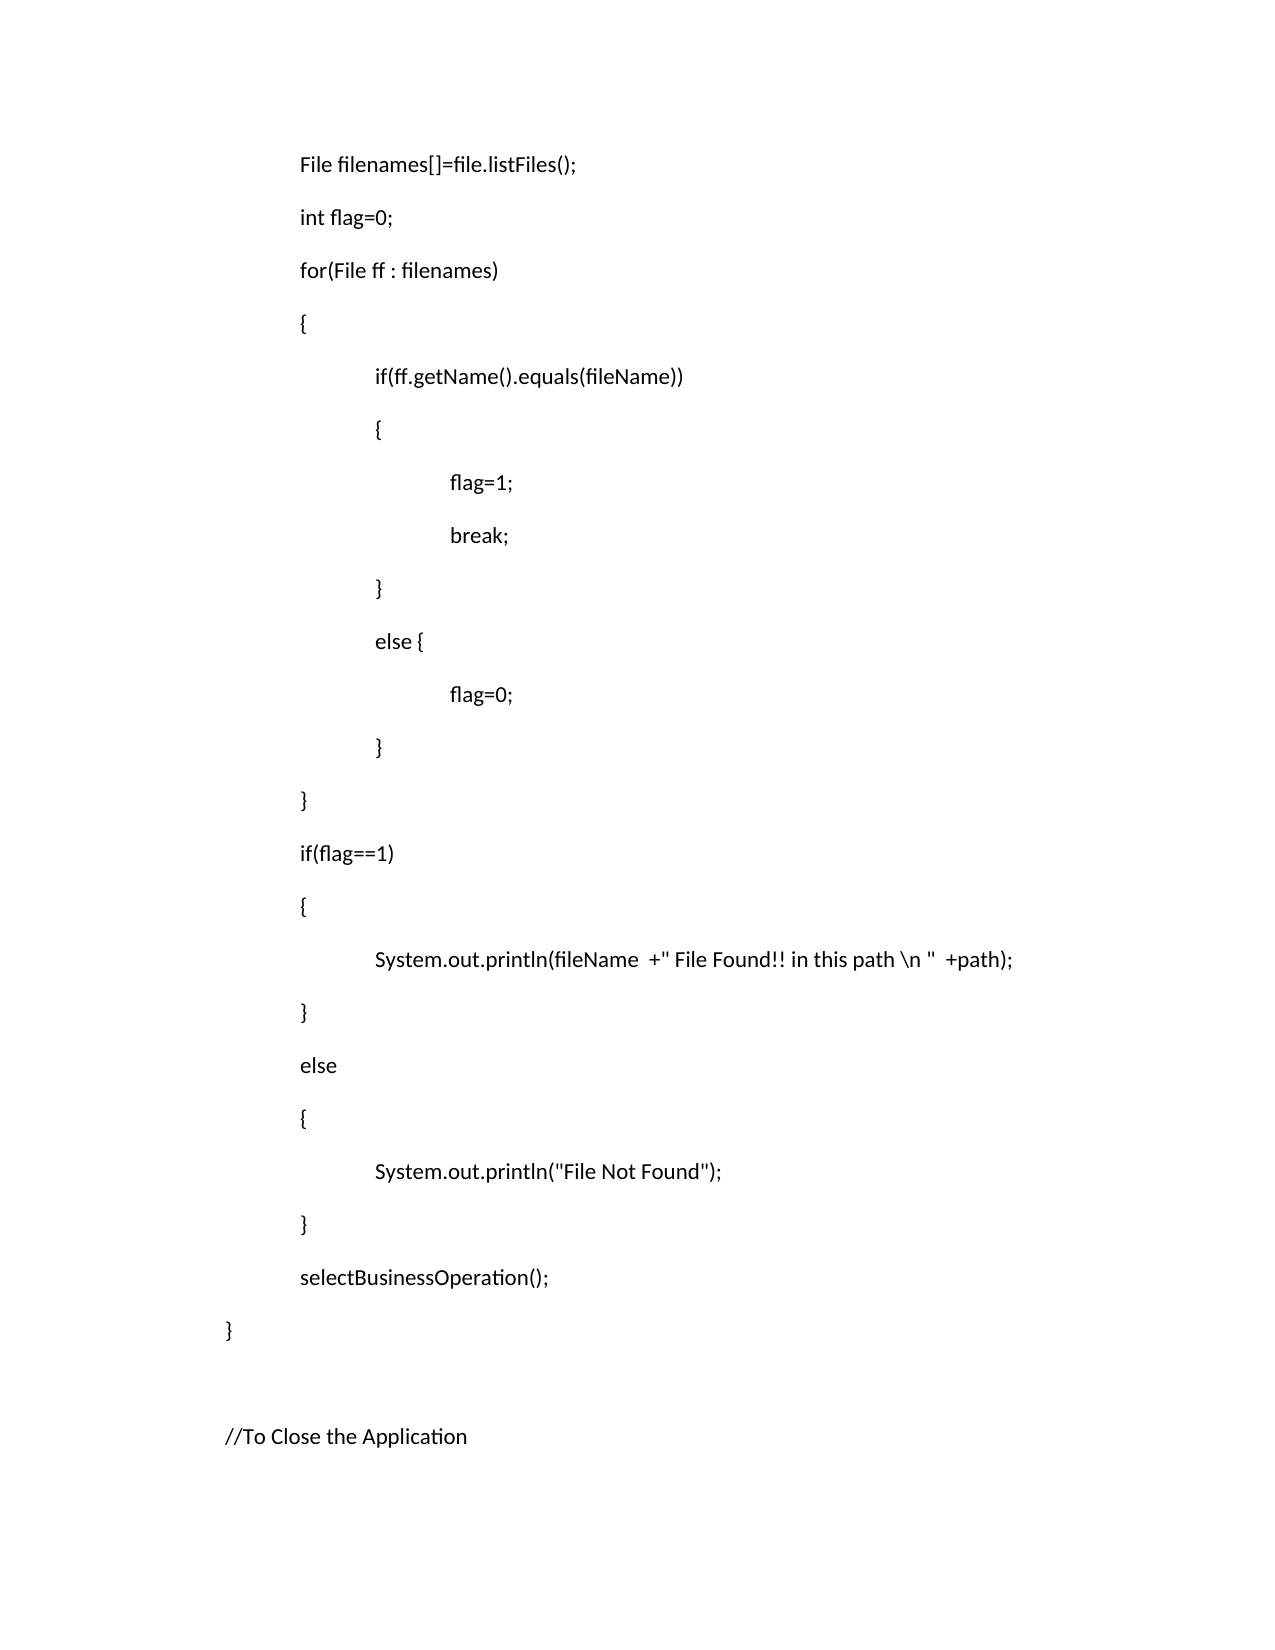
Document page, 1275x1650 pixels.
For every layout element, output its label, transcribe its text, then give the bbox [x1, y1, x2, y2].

text } [150, 1316, 1125, 1344]
text } [150, 998, 1125, 1026]
text for(File ff : filenames) [150, 256, 1125, 284]
text } [150, 786, 1125, 814]
text } [150, 1210, 1125, 1238]
text { [150, 415, 1125, 443]
text //To Close the Application [150, 1422, 1125, 1451]
text System.out.println(fileName +" File Found!! in this path \n " +path); [150, 945, 1125, 973]
text selectBusinessOperation(); [150, 1263, 1125, 1291]
text if(ff.getName().equals(fileName)) [150, 362, 1125, 390]
text int flag=0; [150, 203, 1125, 231]
text File filenames[]=file.listFiles(); [150, 150, 1125, 178]
text { [150, 309, 1125, 337]
text } [150, 574, 1125, 602]
text flag=0; [150, 680, 1125, 708]
text } [150, 733, 1125, 761]
text else { [150, 627, 1125, 655]
text flag=1; [150, 468, 1125, 496]
text System.out.println("File Not Found"); [150, 1157, 1125, 1185]
text else [150, 1051, 1125, 1079]
text if(flag==1) [150, 839, 1125, 867]
text break; [150, 521, 1125, 549]
text { [150, 1104, 1125, 1132]
text { [150, 892, 1125, 920]
